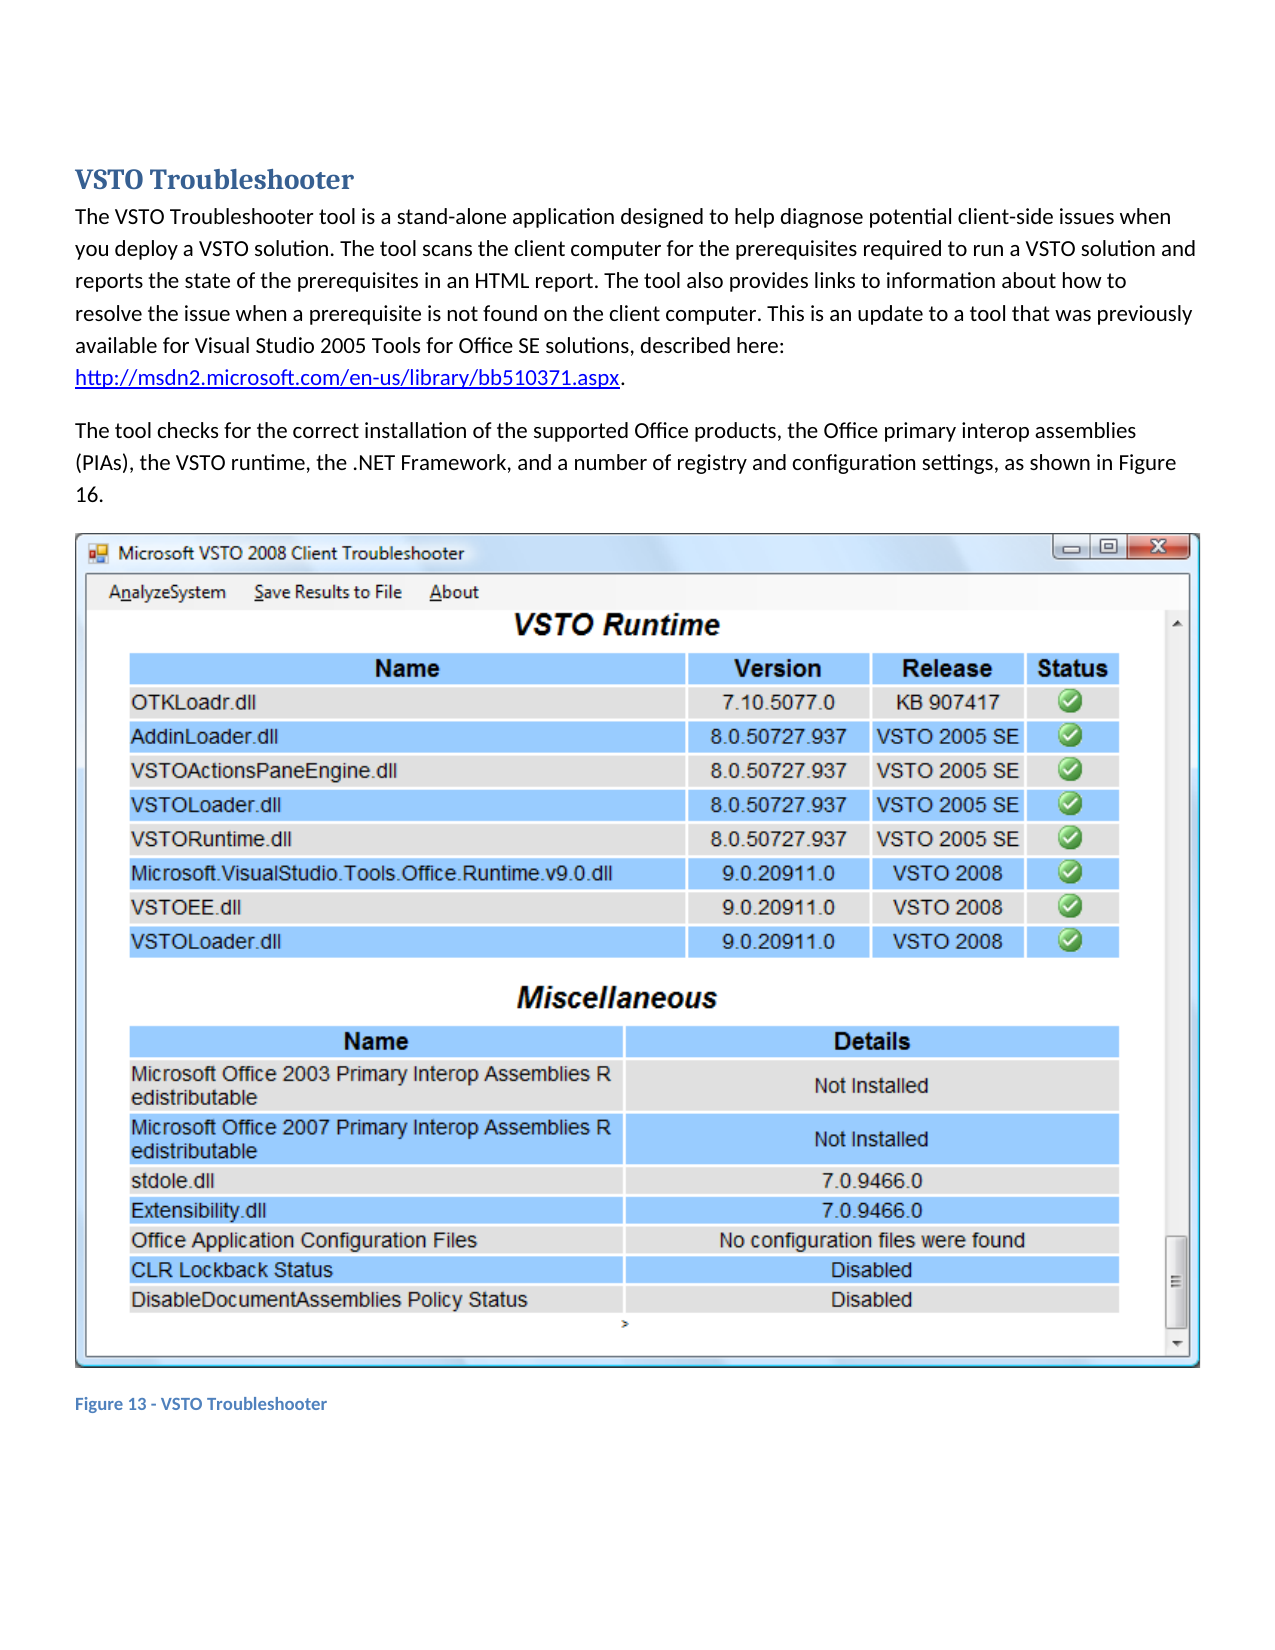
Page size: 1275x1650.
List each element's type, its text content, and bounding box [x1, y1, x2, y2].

subtitle VSTO Troubleshooter [75, 163, 1200, 197]
text The VSTO Troubleshooter tool is a stand-alone application designed to help diagnose potential client-side issues when you deploy a VSTO solution. The tool scans the client computer for the prerequisites required to run a VSTO solution and reports the state of the prerequisites in an HTML report. The tool also provides links to information about how to resolve the issue when a prerequisite is not found on the client computer. This is an update to a tool that was previously available for Visual Studio 2005 Tools for Office SE solutions, described here: http://msdn2.microsoft.com/en-us/library/bb510371.aspx. [75, 202, 1200, 391]
text The tool checks for the correct installation of the supported Office products, the Office primary interop assemblies (PIAs), the VSTO runtime, the .NET Framework, and a number of registry and configuration settings, as shown in Figure 16. [75, 416, 1200, 508]
picture [75, 533, 1200, 1368]
